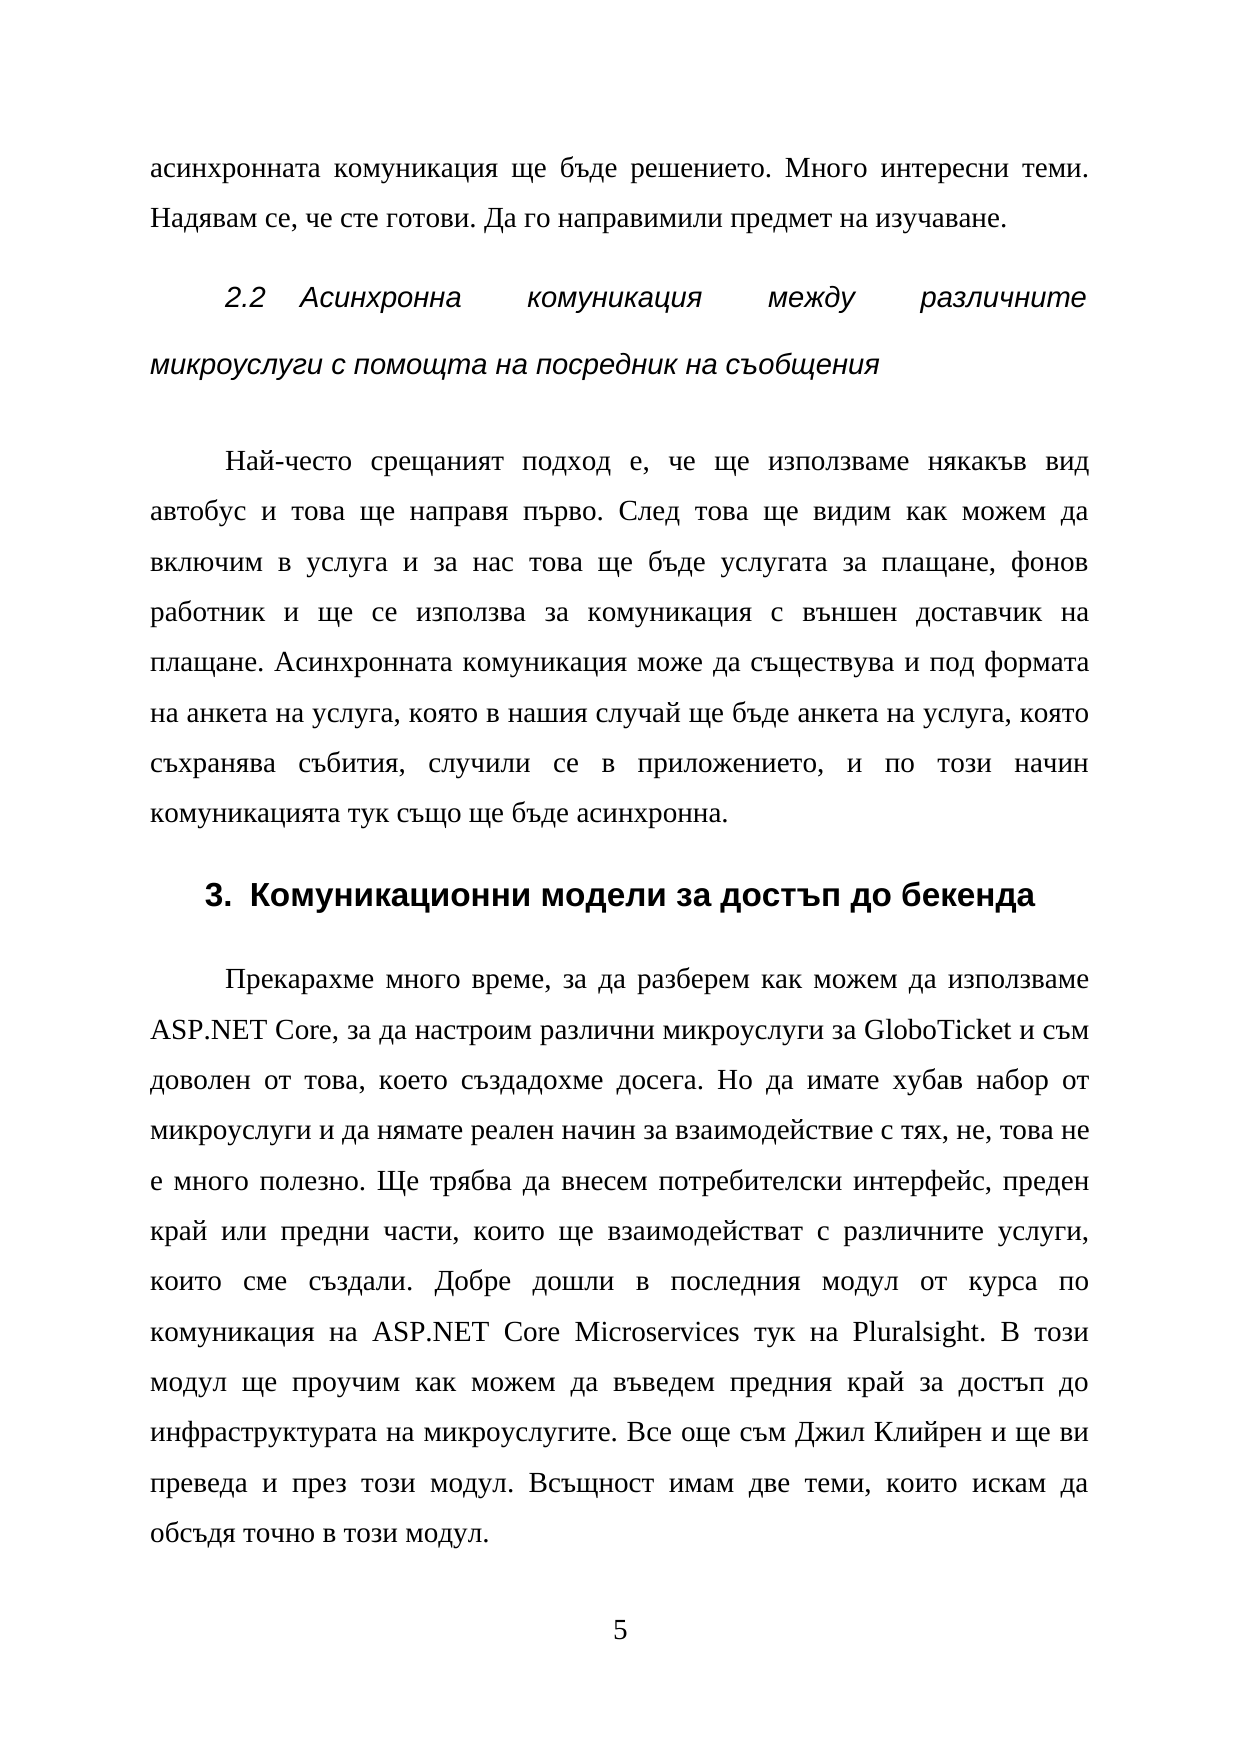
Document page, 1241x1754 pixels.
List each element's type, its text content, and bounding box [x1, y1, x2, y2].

subtitle Асинхронна комуникация между различните микроуслуги с помощта на посредник на съобщения [150, 280, 1090, 380]
subtitle Комуникационни модели за достъп до бекенда [150, 875, 1090, 913]
text Прекарахме много време, за да разберем как можем да използваме ASP.NET Core, за да настроим различни микроуслуги за GloboTicket и съм доволен от това, което създадохме досега. Но да имате хубав набор от микроуслуги и да нямате реален начин за взаимодействие с тях, не, това не е много полезно. Ще трябва да внесем потребителски интерфейс, преден край или предни части, които ще взаимодействат с различните услуги, които сме създали. Добре дошли в последния модул от курса по комуникация на ASP.NET Core Microservices тук на Pluralsight. В този модул ще проучим как можем да въведем предния край за достъп до инфраструктурата на микроуслугите. Все още съм Джил Клийрен и ще ви преведа и през този модул. Всъщност имам две теми, които искам да обсъдя точно в този модул. [150, 962, 1090, 1548]
text Най-често срещаният подход е, че ще използваме някакъв вид автобус и това ще направя първо. След това ще видим как можем да включим в услуга и за нас това ще бъде услугата за плащане, фонов работник и ще се използва за комуникация с външен доставчик на плащане. Асинхронната комуникация може да съществува и под формата на анкета на услуга, която в нашия случай ще бъде анкета на услуга, която съхранява събития, случили се в приложението, и по този начин комуникацията тук също ще бъде асинхронна. [150, 443, 1090, 829]
